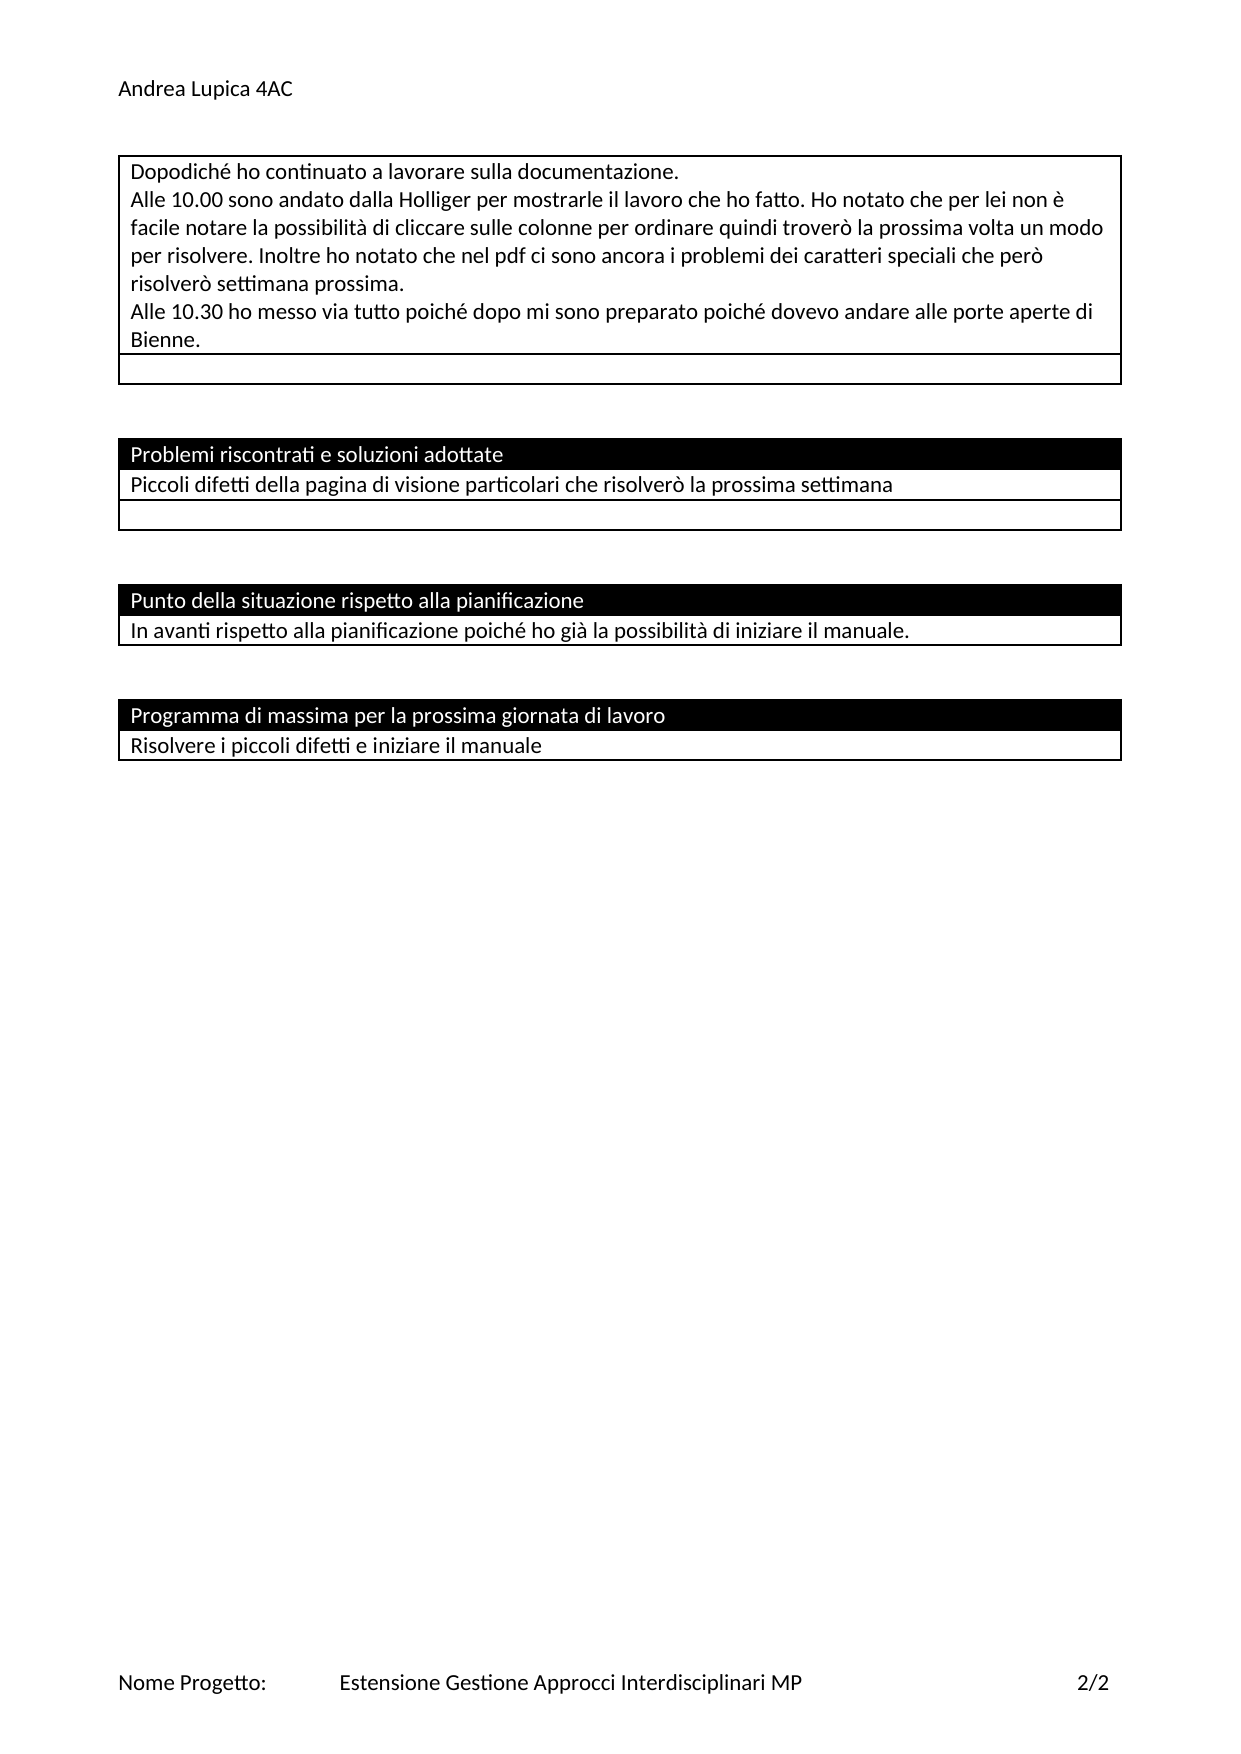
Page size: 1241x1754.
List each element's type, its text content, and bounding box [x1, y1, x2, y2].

table_cell Piccoli difetti della pagina di visione particolari che risolverò la prossima settimana [120, 470, 1120, 498]
table_cell Risolvere i piccoli difetti e iniziare il manuale [120, 731, 1120, 759]
table_cell In avanti rispetto alla pianificazione poiché ho già la possibilità di iniziare il manuale. [120, 616, 1120, 644]
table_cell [120, 157, 1120, 353]
table_header Programma di massima per la prossima giornata di lavoro [120, 701, 1120, 729]
table_header Problemi riscontrati e soluzioni adottate [120, 440, 1120, 468]
table_cell [120, 355, 1120, 383]
table_header Punto della situazione rispetto alla pianificazione [120, 586, 1120, 614]
table_cell [120, 501, 1120, 528]
